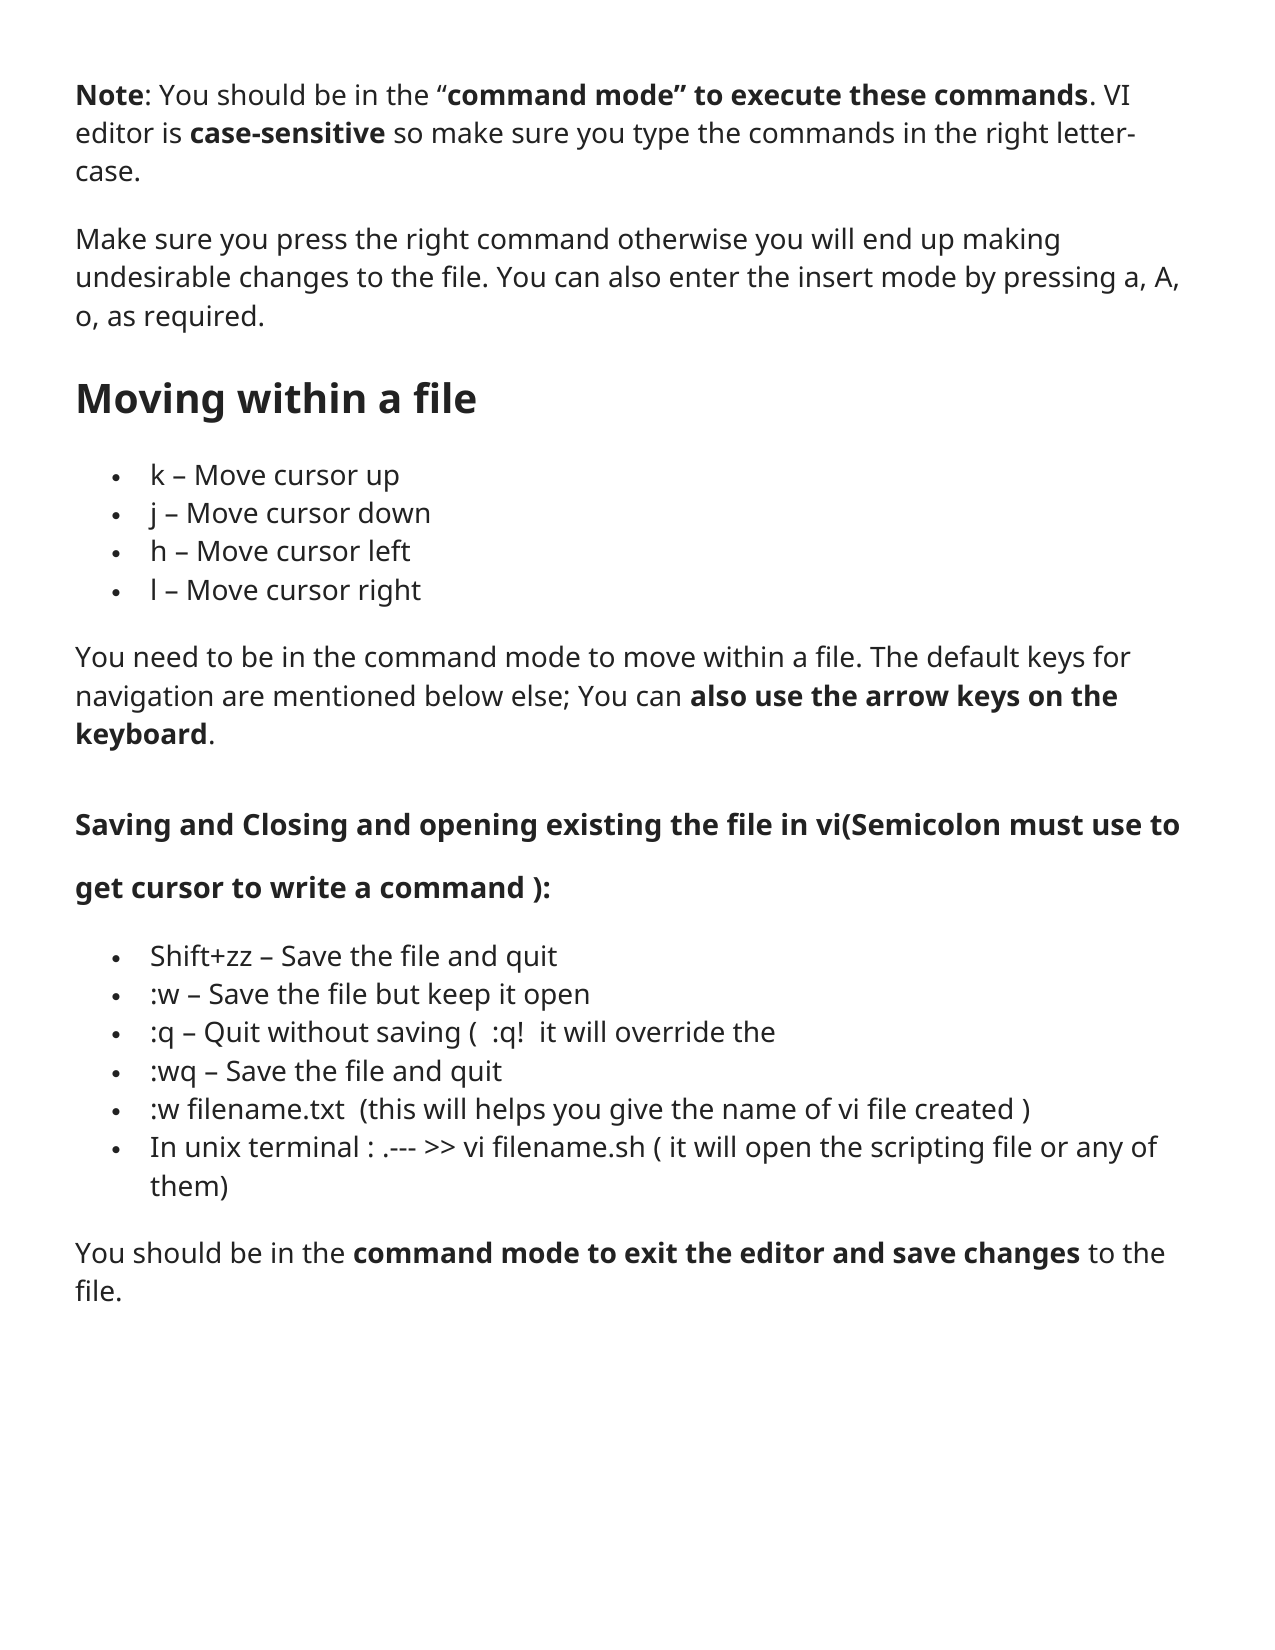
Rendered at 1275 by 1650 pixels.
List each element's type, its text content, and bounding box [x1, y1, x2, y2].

text You should be in the command mode to exit the editor and save changes to the file. [75, 1233, 1200, 1310]
list :w – Save the file but keep it open [112, 974, 1200, 1012]
text You need to be in the command mode to move within a file. The default keys for navigation are mentioned below else; You can also use the arrow keys on the keyboard. [75, 637, 1200, 752]
list :w filename.txt (this will helps you give the name of vi file created ) [112, 1089, 1200, 1127]
text Saving and Closing and opening existing the file in vi(Semicolon must use to get cursor to write a command ): [75, 782, 1200, 907]
list l – Move cursor right [112, 570, 1200, 608]
list j – Move cursor down [112, 493, 1200, 532]
text Make sure you press the right command otherwise you will end up making undesirable changes to the file. You can also enter the insert mode by pressing a, A, o, as required. [75, 219, 1200, 334]
text Moving within a file [75, 363, 1200, 426]
list In unix terminal : .--- >> vi filename.sh ( it will open the scripting file or any of them) [112, 1127, 1200, 1204]
text Note: You should be in the “command mode” to execute these commands. VI editor is case-sensitive so make sure you type the commands in the right letter-case. [75, 75, 1200, 190]
list h – Move cursor left [112, 532, 1200, 570]
list :wq – Save the file and quit [112, 1051, 1200, 1089]
list k – Move cursor up [112, 455, 1200, 493]
list Shift+zz – Save the file and quit [112, 936, 1200, 974]
list :q – Quit without saving ( :q! it will override the [112, 1012, 1200, 1051]
